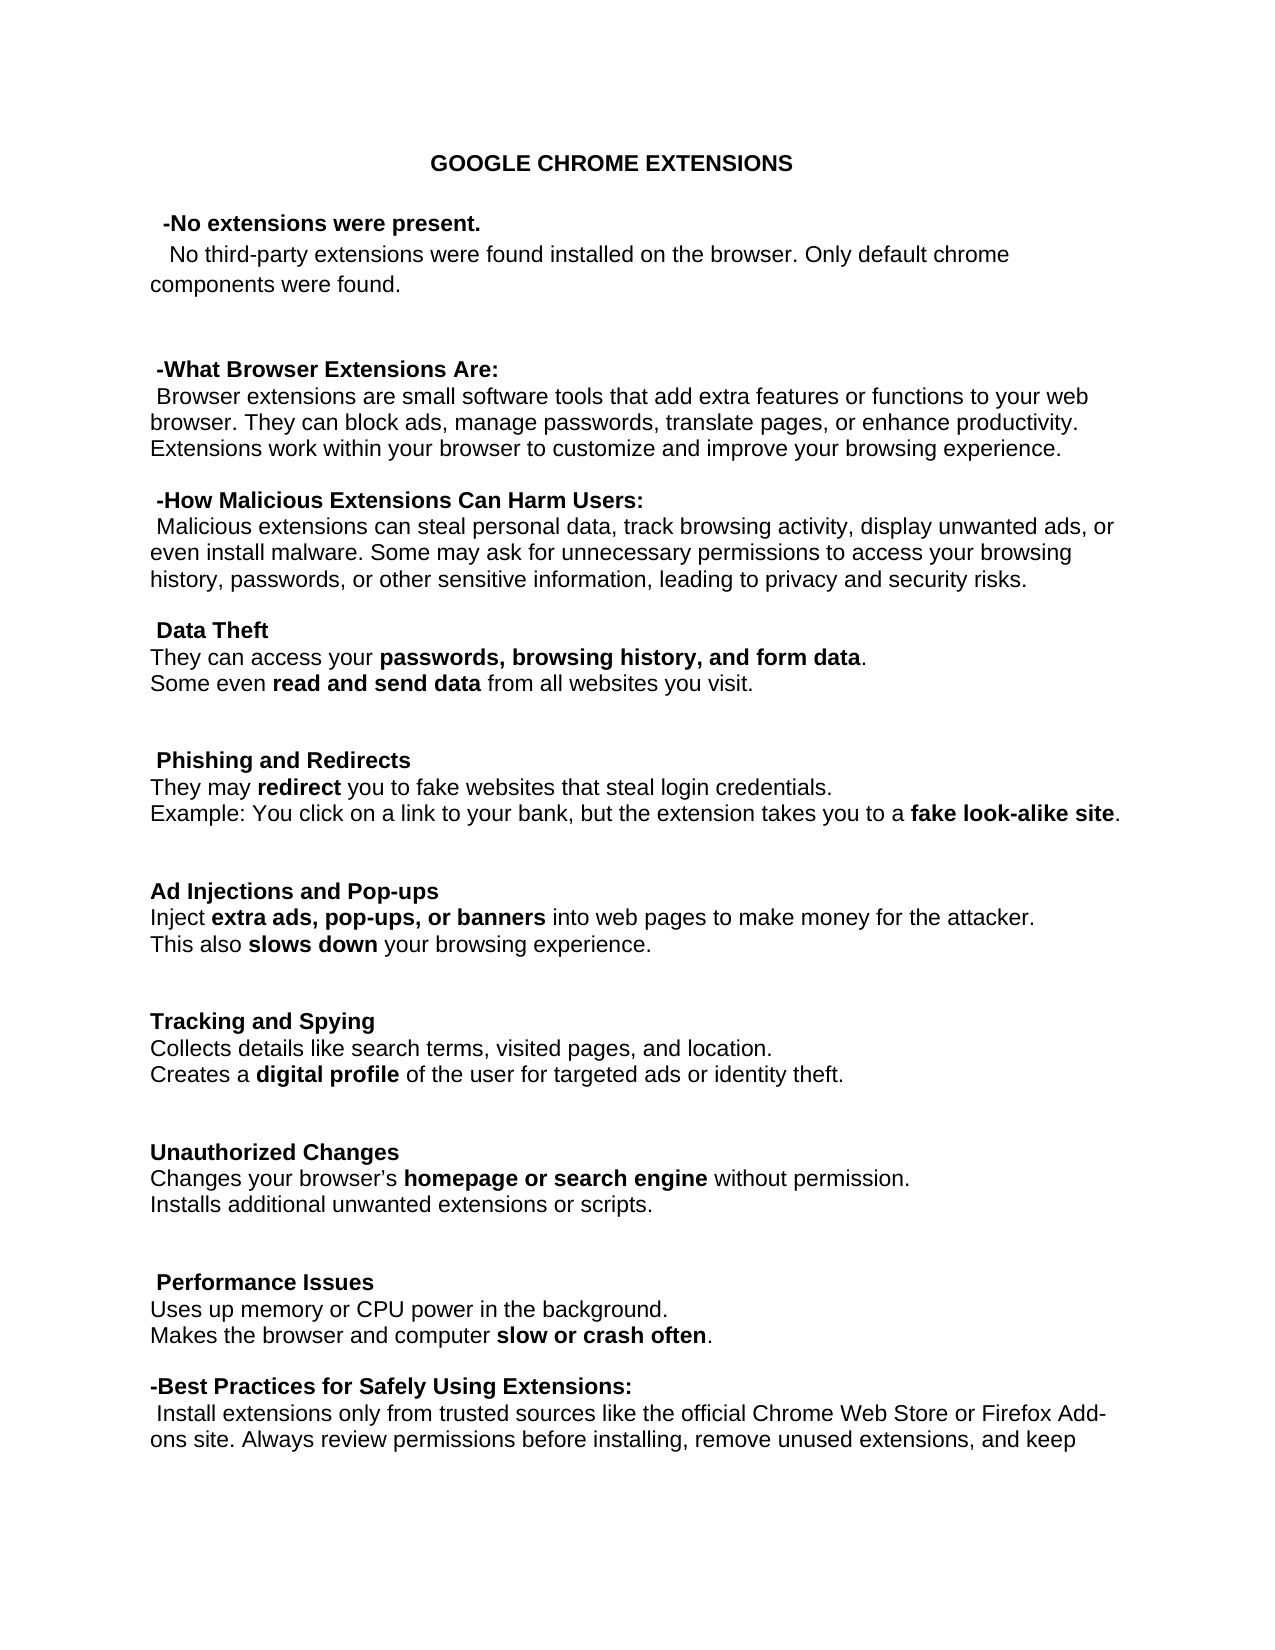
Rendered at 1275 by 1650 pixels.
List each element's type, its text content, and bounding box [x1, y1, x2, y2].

text No third-party extensions were found installed on the browser. Only default chrome components were found. [150, 241, 1125, 297]
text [150, 1373, 1125, 1452]
text Unauthorized Changes Changes your browser’s homepage or search engine without permission. Installs additional unwanted extensions or scripts. [150, 1139, 1125, 1244]
text Data Theft They can access your passwords, browsing history, and form data. Some even read and send data from all websites you visit. [150, 617, 1125, 722]
text GOOGLE CHROME EXTENSIONS [150, 150, 1125, 176]
text Ad Injections and Pop-ups Inject extra ads, pop-ups, or banners into web pages to make money for the attacker. This also slows down your browsing experience. [150, 878, 1125, 983]
text Phishing and Redirects They may redirect you to fake websites that steal login credentials. Example: You click on a link to your bank, but the extension takes you to a fake look-alike site. [150, 747, 1125, 853]
text Performance Issues Uses up memory or CPU power in the background. Makes the browser and computer slow or crash often. [150, 1269, 1125, 1348]
text -How Malicious Extensions Can Harm Users: Malicious extensions can steal personal data, track browsing activity, display unwanted ads, or even install malware. Some may ask for unnecessary permissions to access your browsing history, passwords, or other sensitive information, leading to privacy and security risks. [150, 487, 1125, 592]
text -No extensions were present. [150, 210, 1125, 237]
text -What Browser Extensions Are: Browser extensions are small software tools that add extra features or functions to your web browser. They can block ads, manage passwords, translate pages, or enhance productivity. Extensions work within your browser to customize and improve your browsing experience. [150, 356, 1125, 462]
text Tracking and Spying Collects details like search terms, visited pages, and location. Creates a digital profile of the user for targeted ads or identity theft. [150, 1008, 1125, 1114]
